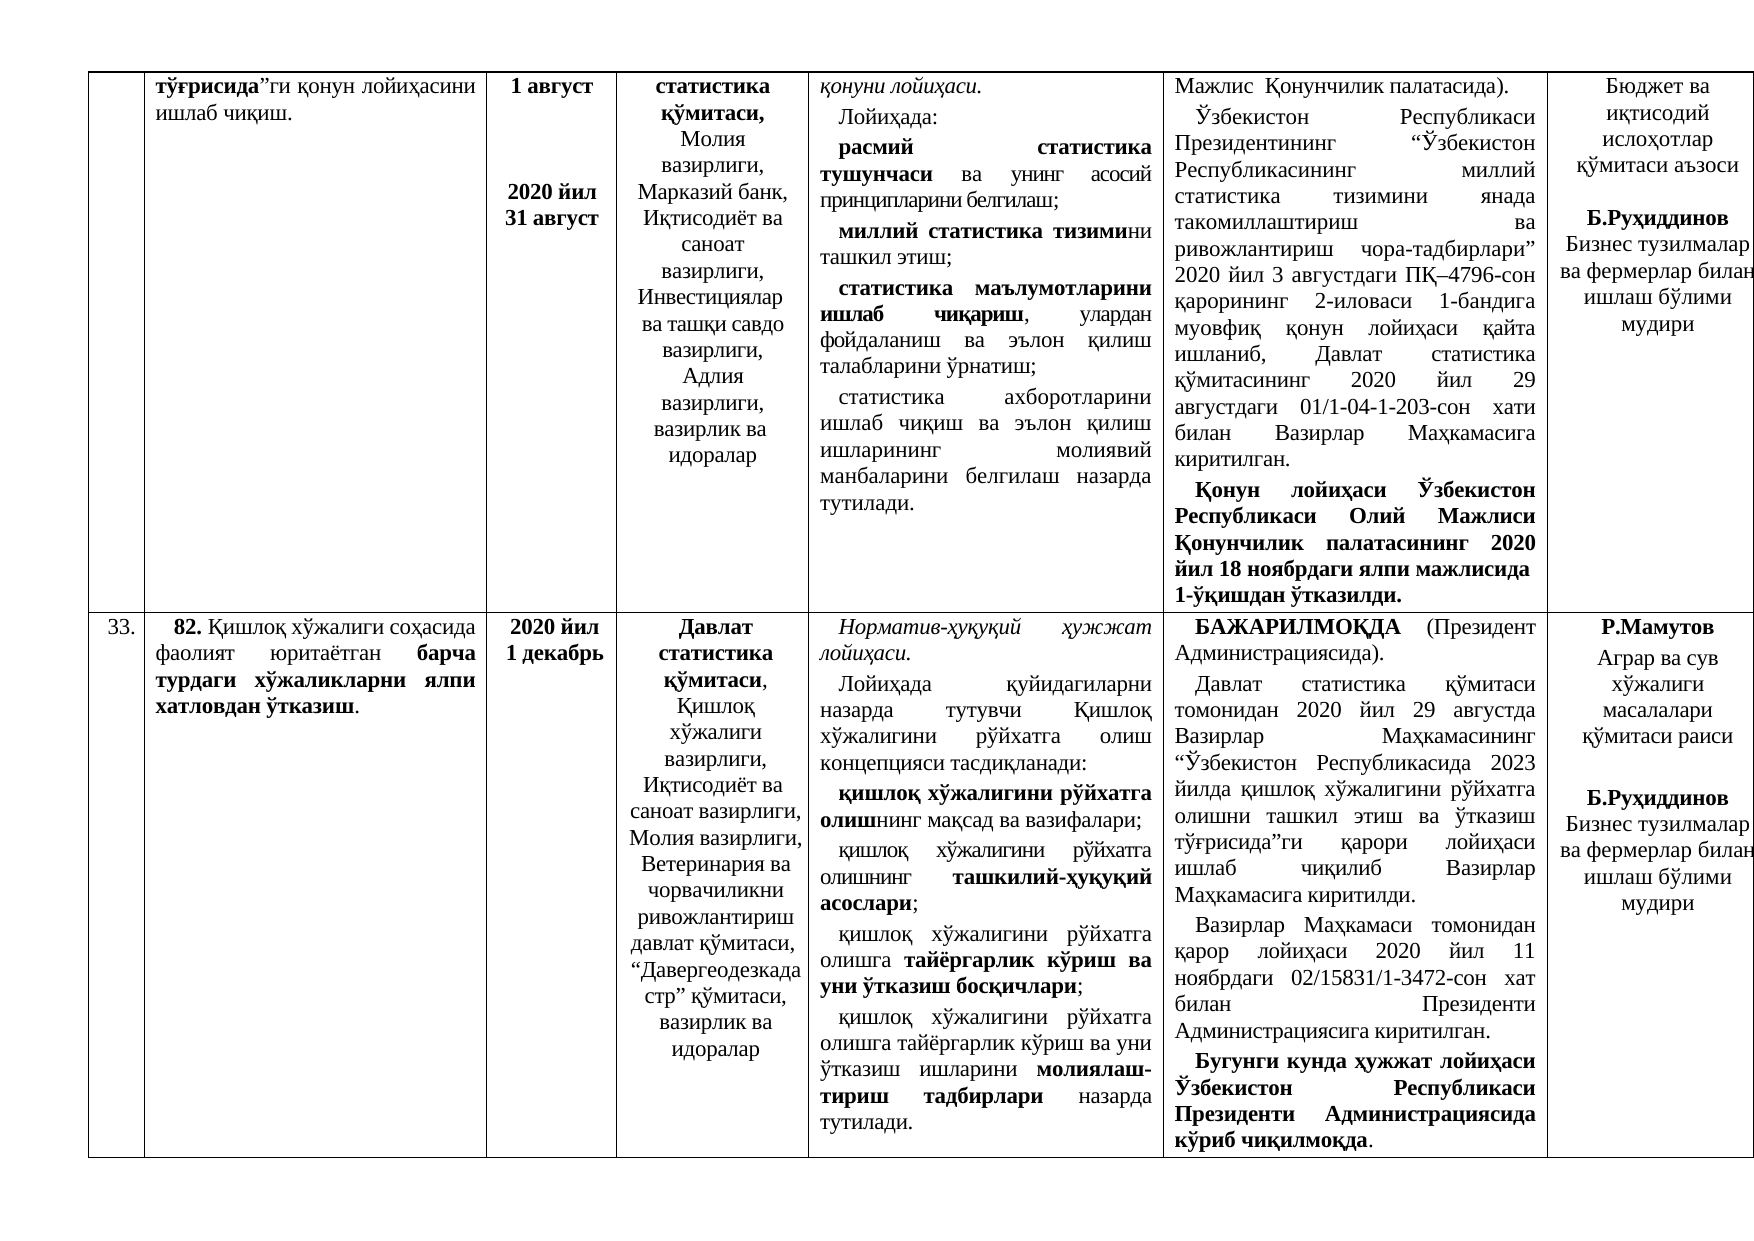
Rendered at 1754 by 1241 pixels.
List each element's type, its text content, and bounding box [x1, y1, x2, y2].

table_cell 2020 йил 1 декабрь [487, 613, 616, 1157]
table_cell 82. Қишлоқ хўжалиги соҳасида фаолият юритаётган барча турдаги хўжаликларни ялпи хатловдан ўтказиш. [145, 613, 486, 1157]
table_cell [1164, 73, 1547, 612]
table_cell Р.Мамутов Аграр ва сув хўжалиги масалалари қўмитаси раиси Б.Руҳиддинов Бизнес тузилмалар ва фермерлар билан ишлаш бўлими мудири [1548, 613, 1753, 1157]
table_cell БАЖАРИЛМОҚДА (Президент Администрациясида). Давлат статистика қўмитаси томонидан 2020 йил 29 августда Вазирлар Маҳкамасининг “Ўзбекистон Республикасида 2023 йилда қишлоқ хўжалигини рўйхатга олишни ташкил этиш ва ўтказиш тўғрисида”ги қарори лойиҳаси ишлаб чиқилиб Вазирлар Маҳкамасига киритилди. Вазирлар Маҳкамаси томонидан қарор лойиҳаси 2020 йил 11 ноябрдаги 02/15831/1-3472-сон хат билан Президенти Администрациясига киритилган. Бугунги кунда ҳужжат лойиҳаси Ўзбекистон Республикаси Президенти Администрациясида кўриб чиқилмоқда. [1164, 613, 1547, 1157]
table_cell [1548, 73, 1753, 612]
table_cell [809, 73, 1163, 612]
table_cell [487, 73, 616, 612]
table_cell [145, 73, 486, 612]
table_cell Норматив-ҳуқуқий ҳужжат лойиҳаси. Лойиҳада қуйидагиларни назарда тутувчи Қишлоқ хўжалигини рўйхатга олиш концепцияси тасдиқланади: қишлоқ хўжалигини рўйхатга олишнинг мақсад ва вазифалари; қишлоқ хўжалигини рўйхатга олишнинг ташкилий-ҳуқуқий асослари; қишлоқ хўжалигини рўйхатга олишга тайёргарлик кўриш ва уни ўтказиш босқичлари; қишлоқ хўжалигини рўйхатга олишга тайёргарлик кўриш ва уни ўтказиш ишларини молиялаш-тириш тадбирлари назарда тутилади. [809, 613, 1163, 1157]
table_cell Давлат статистика қўмитаси, Қишлоқ хўжалиги вазирлиги, Иқтисодиёт ва саноат вазирлиги, Молия вазирлиги, Ветеринария ва чорвачиликни ривожлантириш давлат қўмитаси, “Давергеодезкадастр” қўмитаси, вазирлик ва идоралар [617, 613, 808, 1157]
table_cell [89, 613, 144, 1157]
table_cell [89, 73, 144, 612]
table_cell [617, 73, 808, 612]
